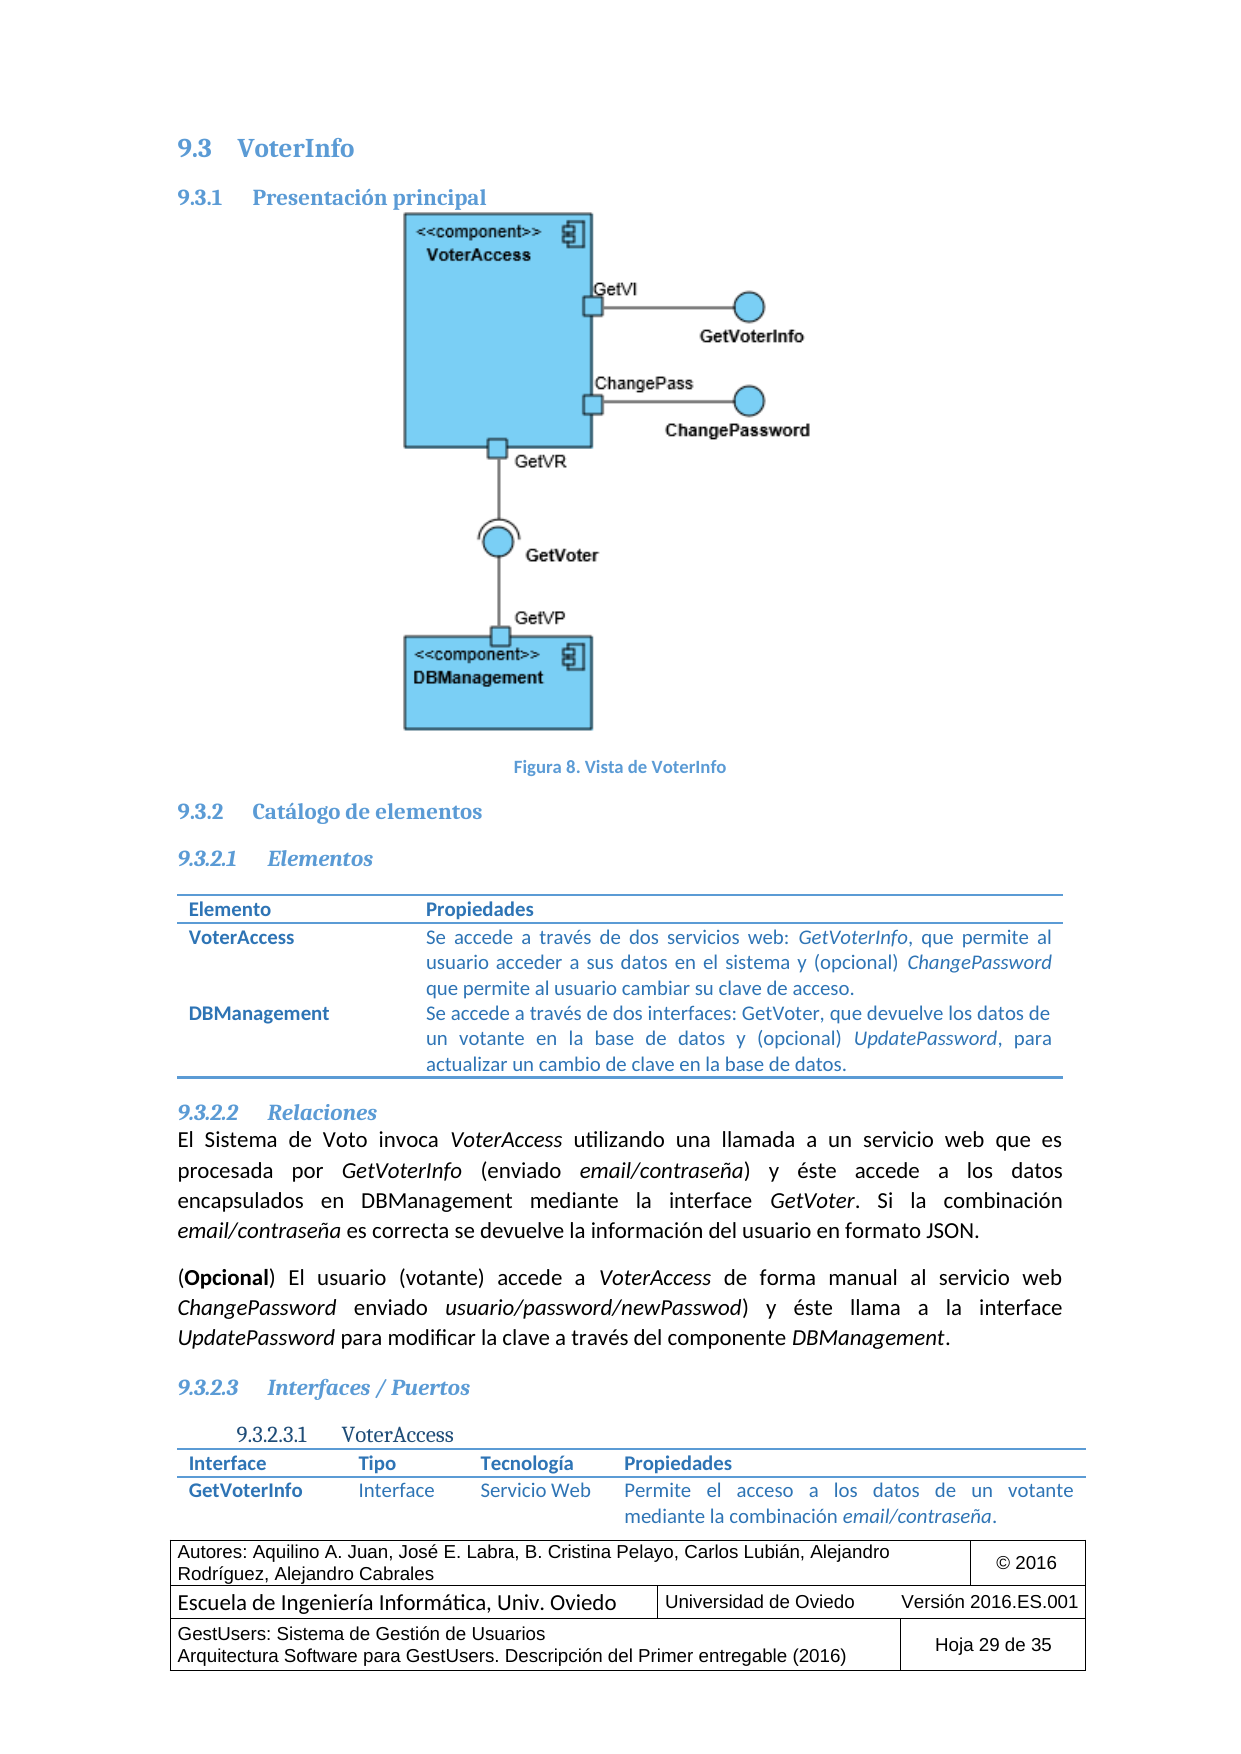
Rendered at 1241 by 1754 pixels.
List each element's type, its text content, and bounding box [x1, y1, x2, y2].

table_header Propiedades [613, 1450, 1086, 1476]
table_cell Se accede a través de dos servicios web: GetVoterInfo, que permite al usuario acceder a sus datos en el sistema y (opcional) ChangePassword que permite al usuario cambiar su clave de acceso. [415, 924, 1063, 1000]
subtitle VoterInfo [177, 133, 1063, 164]
table_cell VoterAccess [177, 924, 414, 1000]
table_cell Se accede a través de dos interfaces: GetVoter, que devuelve los datos de un votante en la base de datos y (opcional) UpdatePassword, para actualizar un cambio de clave en la base de datos. [415, 1000, 1063, 1076]
table_header Propiedades [415, 896, 1063, 922]
subtitle Catálogo de elementos [177, 799, 1063, 825]
text Figura 8. Vista de VoterInfo [177, 755, 1063, 778]
table_header Tecnología [469, 1450, 613, 1476]
table_header Interface [177, 1450, 347, 1476]
table_cell GetVoterInfo [177, 1478, 347, 1528]
table_header Elemento [177, 896, 414, 922]
subtitle Relaciones [177, 1099, 1063, 1126]
picture [402, 211, 838, 737]
table_cell DBManagement [177, 1000, 414, 1076]
table_cell Servicio Web [469, 1478, 613, 1528]
subtitle Presentación principal [177, 185, 1063, 211]
subtitle Interfaces / Puertos [177, 1374, 1063, 1401]
table_cell Interface [347, 1478, 469, 1528]
subtitle VoterAccess [236, 1422, 1063, 1448]
subtitle Elementos [177, 846, 1063, 872]
table_header Tipo [347, 1450, 469, 1476]
text El Sistema de Voto invoca VoterAccess utilizando una llamada a un servicio web que es procesada por GetVoterInfo (enviado email/contraseña) y éste accede a los datos encapsulados en DBManagement mediante la interface GetVoter. Si la combinación email/contraseña es correcta se devuelve la información del usuario en formato JSON. [177, 1126, 1063, 1244]
table_cell Permite el acceso a los datos de un votante mediante la combinación email/contraseña. [613, 1478, 1086, 1528]
text (Opcional) El usuario (votante) accede a VoterAccess de forma manual al servicio web ChangePassword enviado usuario/password/newPasswod) y éste llama a la interface UpdatePassword para modificar la clave a través del componente DBManagement. [177, 1263, 1063, 1352]
